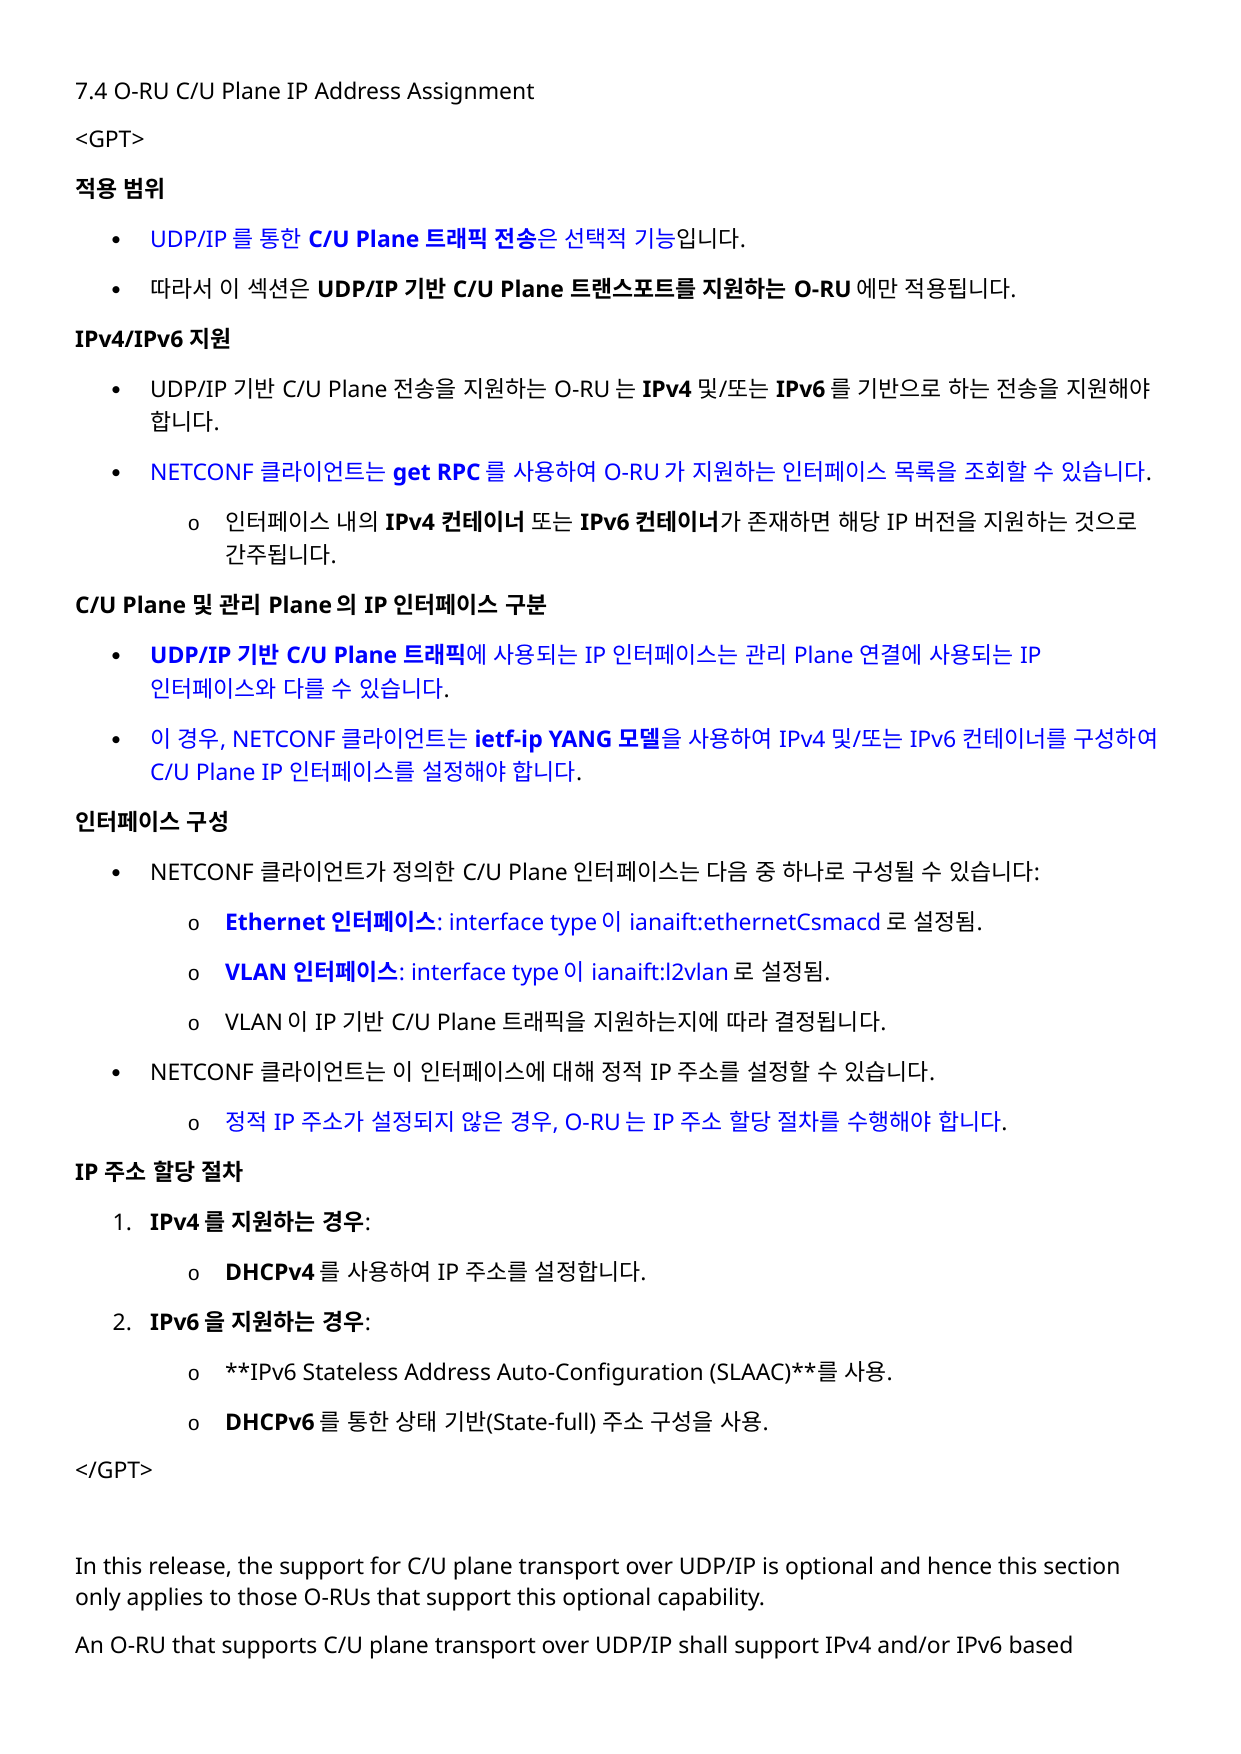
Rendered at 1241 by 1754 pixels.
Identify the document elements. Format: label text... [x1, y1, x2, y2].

text 인터페이스 구성 [75, 804, 1165, 837]
text IP 주소 할당 절차 [75, 1154, 1165, 1187]
text C/U Plane 및 관리 Plane의 IP 인터페이스 구분 [75, 587, 1165, 621]
subtitle 7.4 O-RU C/U Plane IP Address Assignment [75, 75, 1165, 106]
text </GPT> [75, 1454, 1165, 1485]
list Ethernet 인터페이스: interface type이 ianaift:ethernetCsmacd로 설정됨. [187, 904, 1165, 937]
list **IPv6 Stateless Address Auto-Configuration (SLAAC)**를 사용. [187, 1354, 1165, 1387]
list IPv4를 지원하는 경우: [112, 1204, 1165, 1237]
list 정적 IP 주소가 설정되지 않은 경우, O-RU는 IP 주소 할당 절차를 수행해야 합니다. [187, 1104, 1165, 1137]
list 이 경우, NETCONF 클라이언트는 ietf-ip YANG 모델을 사용하여 IPv4 및/또는 IPv6 컨테이너를 구성하여 C/U Plane IP 인터페이스를 설정해야 합니다. [112, 721, 1165, 787]
list IPv6을 지원하는 경우: [112, 1304, 1165, 1337]
list 따라서 이 섹션은 UDP/IP 기반 C/U Plane 트랜스포트를 지원하는 O-RU에만 적용됩니다. [112, 271, 1165, 304]
list DHCPv4를 사용하여 IP 주소를 설정합니다. [187, 1254, 1165, 1287]
list NETCONF 클라이언트는 이 인터페이스에 대해 정적 IP 주소를 설정할 수 있습니다. [112, 1054, 1165, 1087]
text 적용 범위 [75, 171, 1165, 204]
text IPv4/IPv6 지원 [75, 321, 1165, 354]
list UDP/IP 기반 C/U Plane 트래픽에 사용되는 IP 인터페이스는 관리 Plane 연결에 사용되는 IP 인터페이스와 다를 수 있습니다. [112, 637, 1165, 704]
list VLAN이 IP 기반 C/U Plane 트래픽을 지원하는지에 따라 결정됩니다. [187, 1004, 1165, 1037]
text <GPT> [75, 123, 1165, 154]
text In this release, the support for C/U plane transport over UDP/IP is optional and hence this section only applies to those O-RUs that support this optional capability. [75, 1550, 1165, 1612]
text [75, 1629, 1165, 1660]
list NETCONF 클라이언트는 get RPC를 사용하여 O-RU가 지원하는 인터페이스 목록을 조회할 수 있습니다. [112, 454, 1165, 487]
list NETCONF 클라이언트가 정의한 C/U Plane 인터페이스는 다음 중 하나로 구성될 수 있습니다: [112, 854, 1165, 887]
list DHCPv6를 통한 상태 기반(State-full) 주소 구성을 사용. [187, 1404, 1165, 1437]
list UDP/IP 기반 C/U Plane 전송을 지원하는 O-RU는 IPv4 및/또는 IPv6를 기반으로 하는 전송을 지원해야 합니다. [112, 371, 1165, 437]
list 인터페이스 내의 IPv4 컨테이너 또는 IPv6 컨테이너가 존재하면 해당 IP 버전을 지원하는 것으로 간주됩니다. [187, 504, 1165, 571]
list VLAN 인터페이스: interface type이 ianaift:l2vlan로 설정됨. [187, 954, 1165, 987]
list UDP/IP를 통한 C/U Plane 트래픽 전송은 선택적 기능입니다. [112, 221, 1165, 254]
